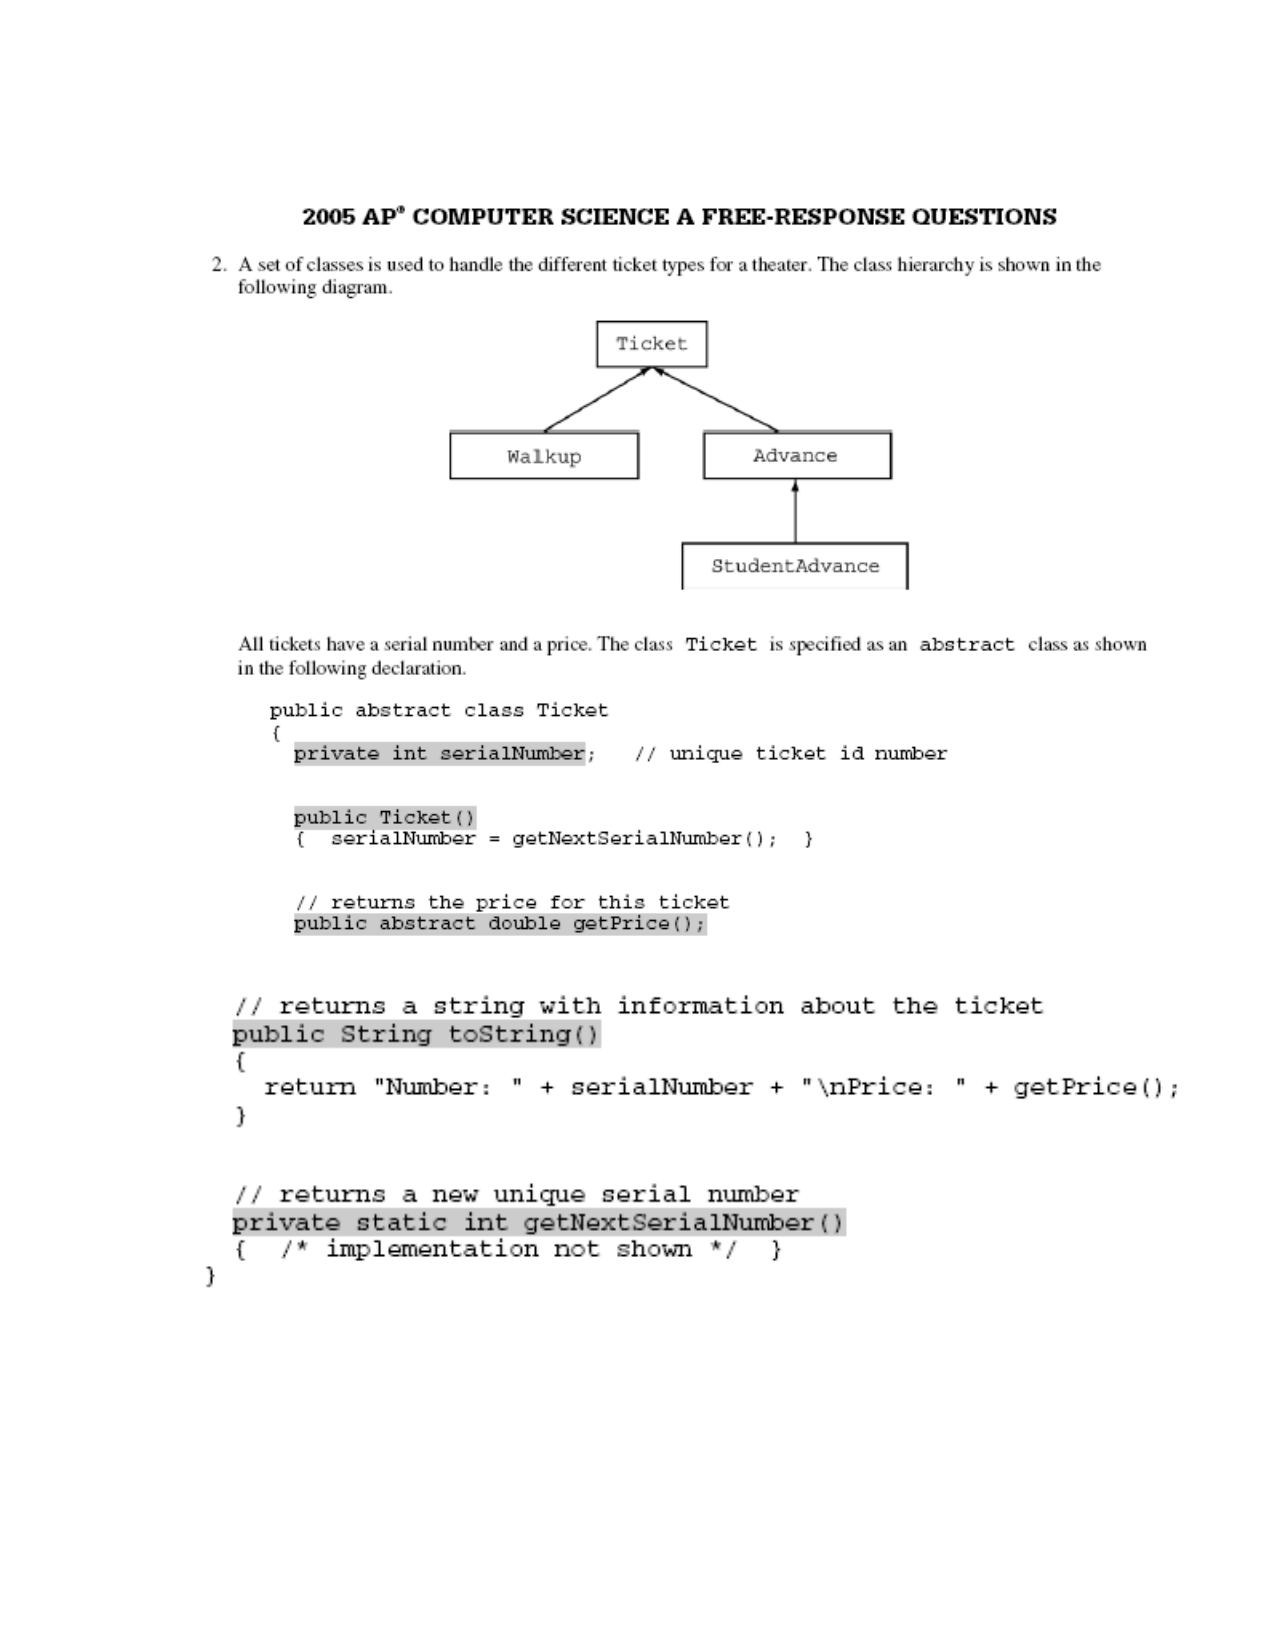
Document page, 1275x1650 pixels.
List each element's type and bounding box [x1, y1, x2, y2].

picture [187, 178, 1260, 1312]
